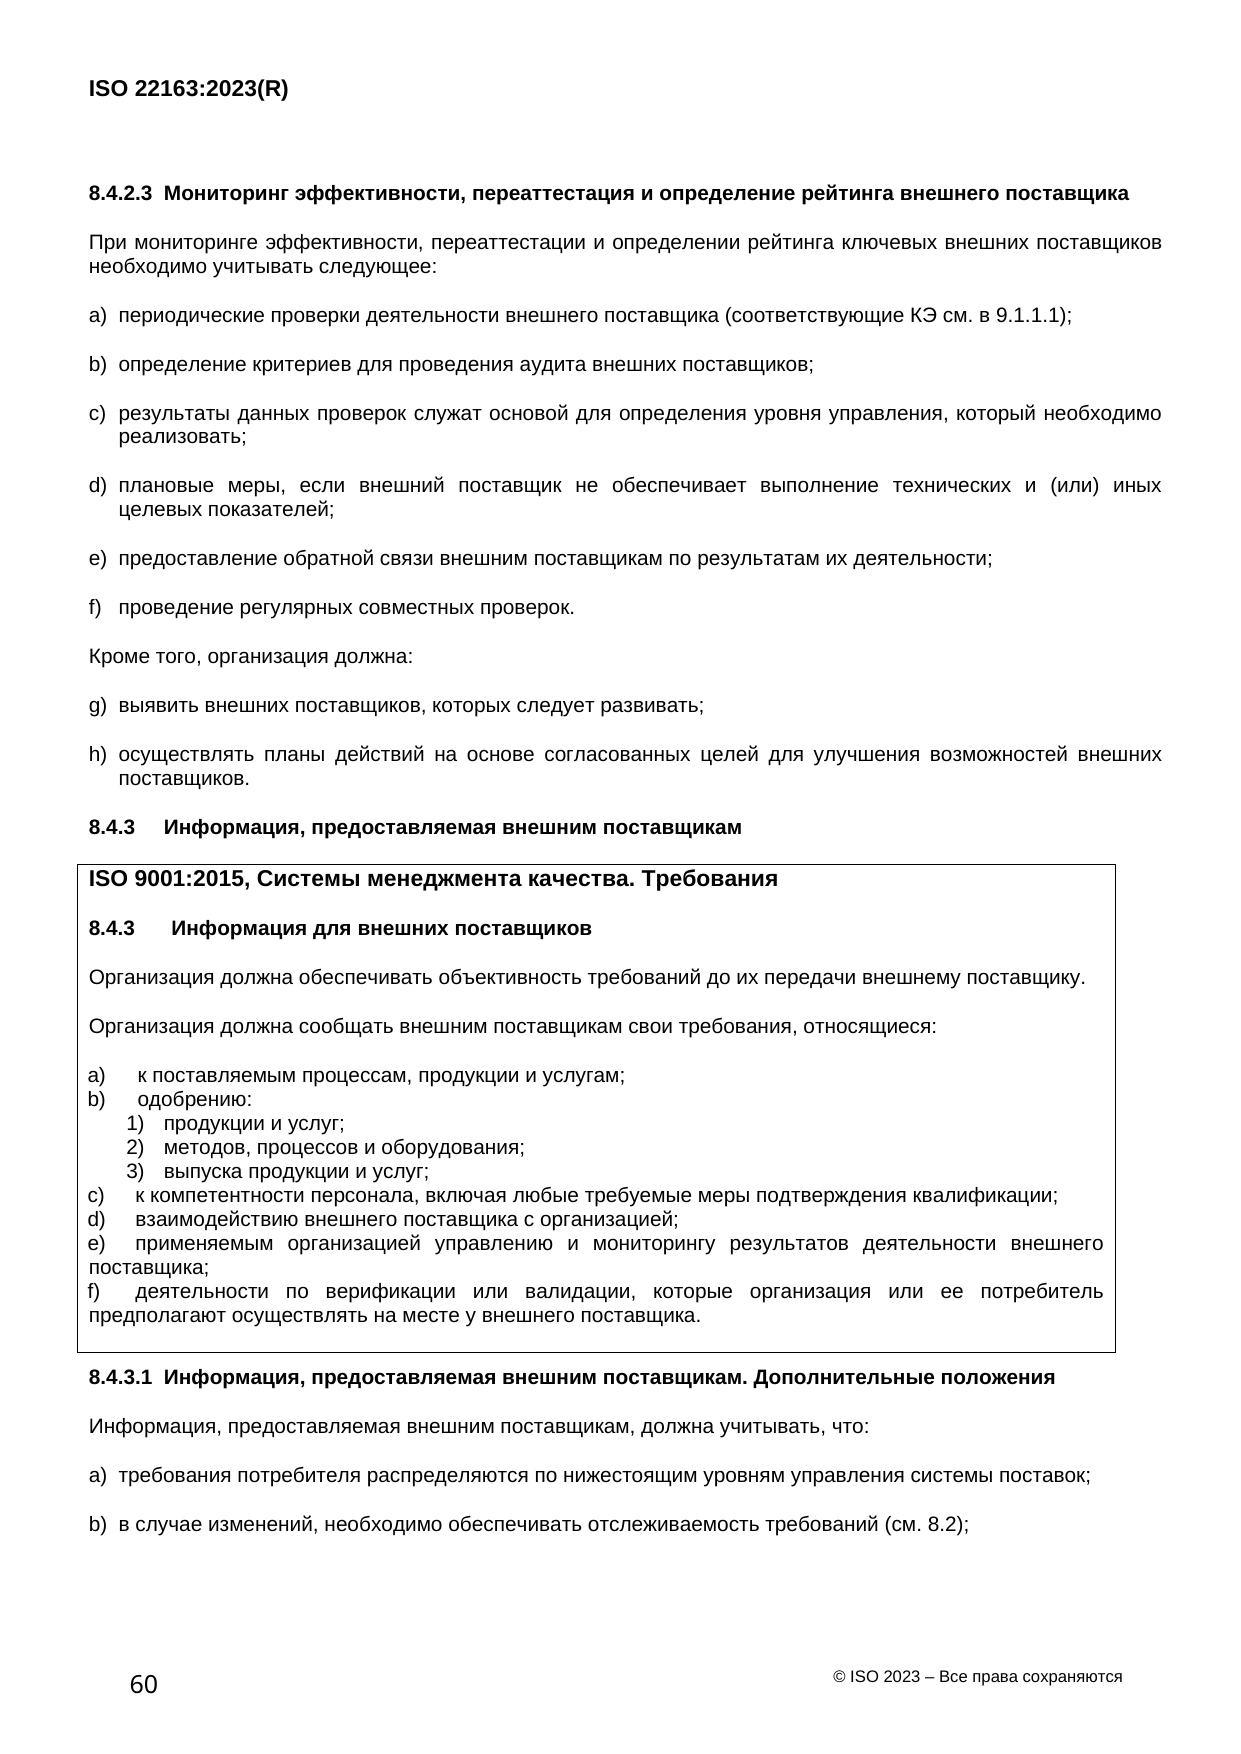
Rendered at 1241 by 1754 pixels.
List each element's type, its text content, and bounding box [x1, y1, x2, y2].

text g) выявить внешних поставщиков, которых следует развивать; [89, 693, 1163, 717]
table_header ISO 9001:2015, Системы менеджмента качества. Требования 8.4.3 Информация для внешних поставщиков Организация должна обеспечивать объективность требований до их передачи внешнему поставщику. Организация должна сообщать внешним поставщикам свои требования, относящиеся: к поставляемым процессам, продукции и услугам; одобрению: продукции и услуг; методов, процессов и оборудования; выпуска продукции и услуг; к компетентности персонала, включая любые требуемые меры подтверждения квалификации; взаимодействию внешнего поставщика с организацией; применяемым организацией управлению и мониторингу результатов деятельности внешнего поставщика; деятельности по верификации или валидации, которые организация или ее потребитель предполагают осуществлять на месте у внешнего поставщика. [78, 865, 1115, 1352]
text 8.4.2.3 Мониторинг эффективности, переаттестация и определение рейтинга внешнего поставщика [89, 181, 1163, 204]
text Кроме того, организация должна: [89, 644, 1163, 668]
text При мониторинге эффективности, переаттестации и определении рейтинга ключевых внешних поставщиков необходимо учитывать следующее: [89, 229, 1163, 277]
text f) проведение регулярных совместных проверок. [89, 595, 1163, 619]
text Информация, предоставляемая внешним поставщикам, должна учитывать, что: [89, 1414, 1163, 1438]
text c) результаты данных проверок служат основой для определения уровня управления, который необходимо реализовать; [89, 400, 1163, 448]
text e) предоставление обратной связи внешним поставщикам по результатам их деятельности; [89, 546, 1163, 570]
text a) периодические проверки деятельности внешнего поставщика (соответствующие КЭ см. в 9.1.1.1); [89, 302, 1163, 326]
subtitle 8.4.3 Информация, предоставляемая внешним поставщикам [89, 815, 1163, 839]
text b) в случае изменений, необходимо обеспечивать отслеживаемость требований (см. 8.2); [89, 1512, 1163, 1536]
text h) осуществлять планы действий на основе согласованных целей для улучшения возможностей внешних поставщиков. [89, 742, 1163, 790]
text d) плановые меры, если внешний поставщик не обеспечивает выполнение технических и (или) иных целевых показателей; [89, 473, 1163, 521]
text a) требования потребителя распределяются по нижестоящим уровням управления системы поставок; [89, 1463, 1163, 1487]
text 8.4.3.1 Информация, предоставляемая внешним поставщикам. Дополнительные положения [89, 1365, 1163, 1389]
text b) определение критериев для проведения аудита внешних поставщиков; [89, 351, 1163, 375]
